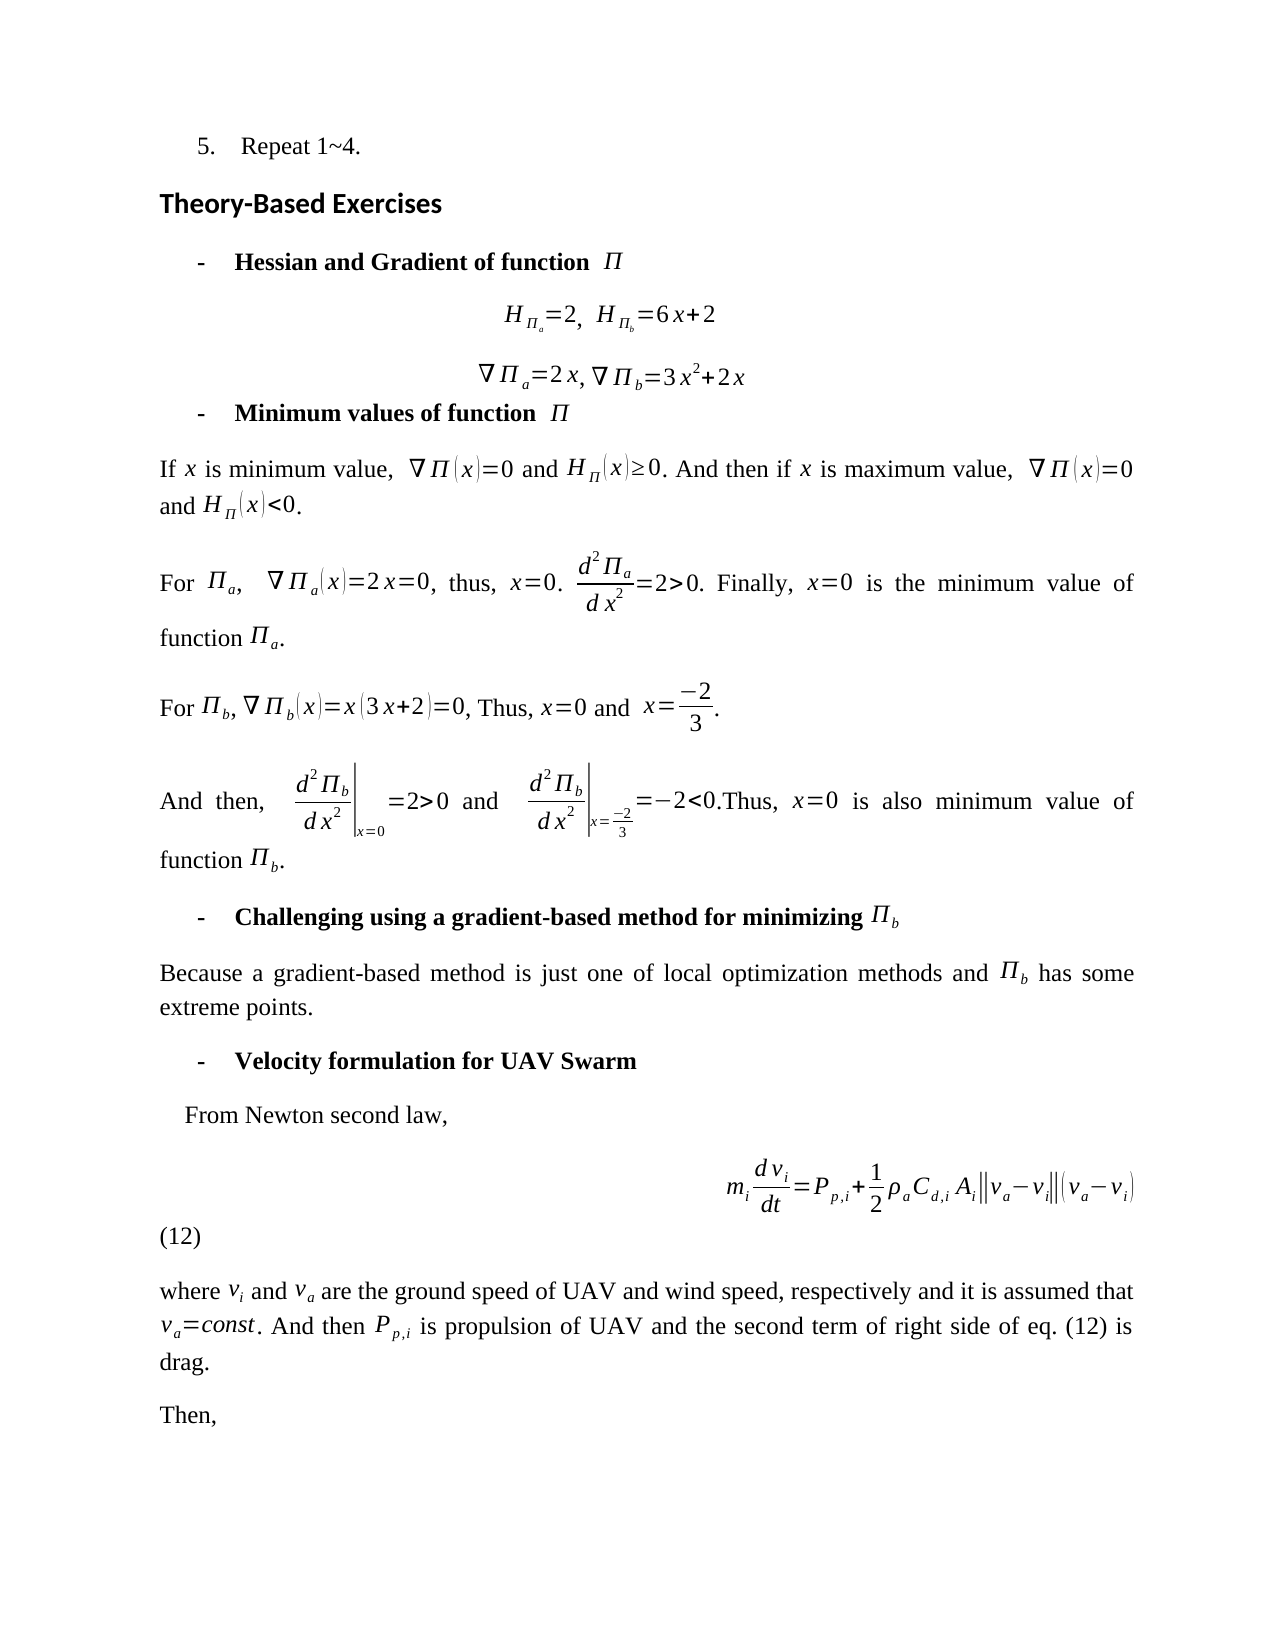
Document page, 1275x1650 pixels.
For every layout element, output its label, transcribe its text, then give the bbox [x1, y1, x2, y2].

text , [197, 301, 1134, 334]
text For , , thus, . . Finally, is the minimum value of function . [159, 547, 1134, 653]
text where and are the ground speed of UAV and wind speed, respectively and it is assumed that . And then is propulsion of UAV and the second term of right side of eq. (12) is drag. [159, 1275, 1134, 1375]
list Hessian and Gradient of function [197, 247, 1134, 276]
text From Newton second law, [159, 1100, 1134, 1129]
text Then, [159, 1401, 1134, 1429]
list Repeat 1~4. [197, 131, 1134, 160]
text For , , Thus, and . [159, 678, 1134, 737]
list Velocity formulation for UAV Swarm [197, 1046, 1134, 1075]
list , [234, 359, 1134, 394]
list Minimum values of function [197, 398, 1134, 427]
text Because a gradient-based method is just one of local optimization methods and has some extreme points. [159, 957, 1134, 1021]
text (12) [159, 1154, 1134, 1250]
text If is minimum value, and . And then if is maximum value, and . [159, 452, 1134, 522]
list Challenging using a gradient-based method for minimizing [197, 900, 1134, 932]
text And then, and .Thus, is also minimum value of function . [159, 762, 1134, 875]
text Theory-Based Exercises [159, 185, 1134, 221]
